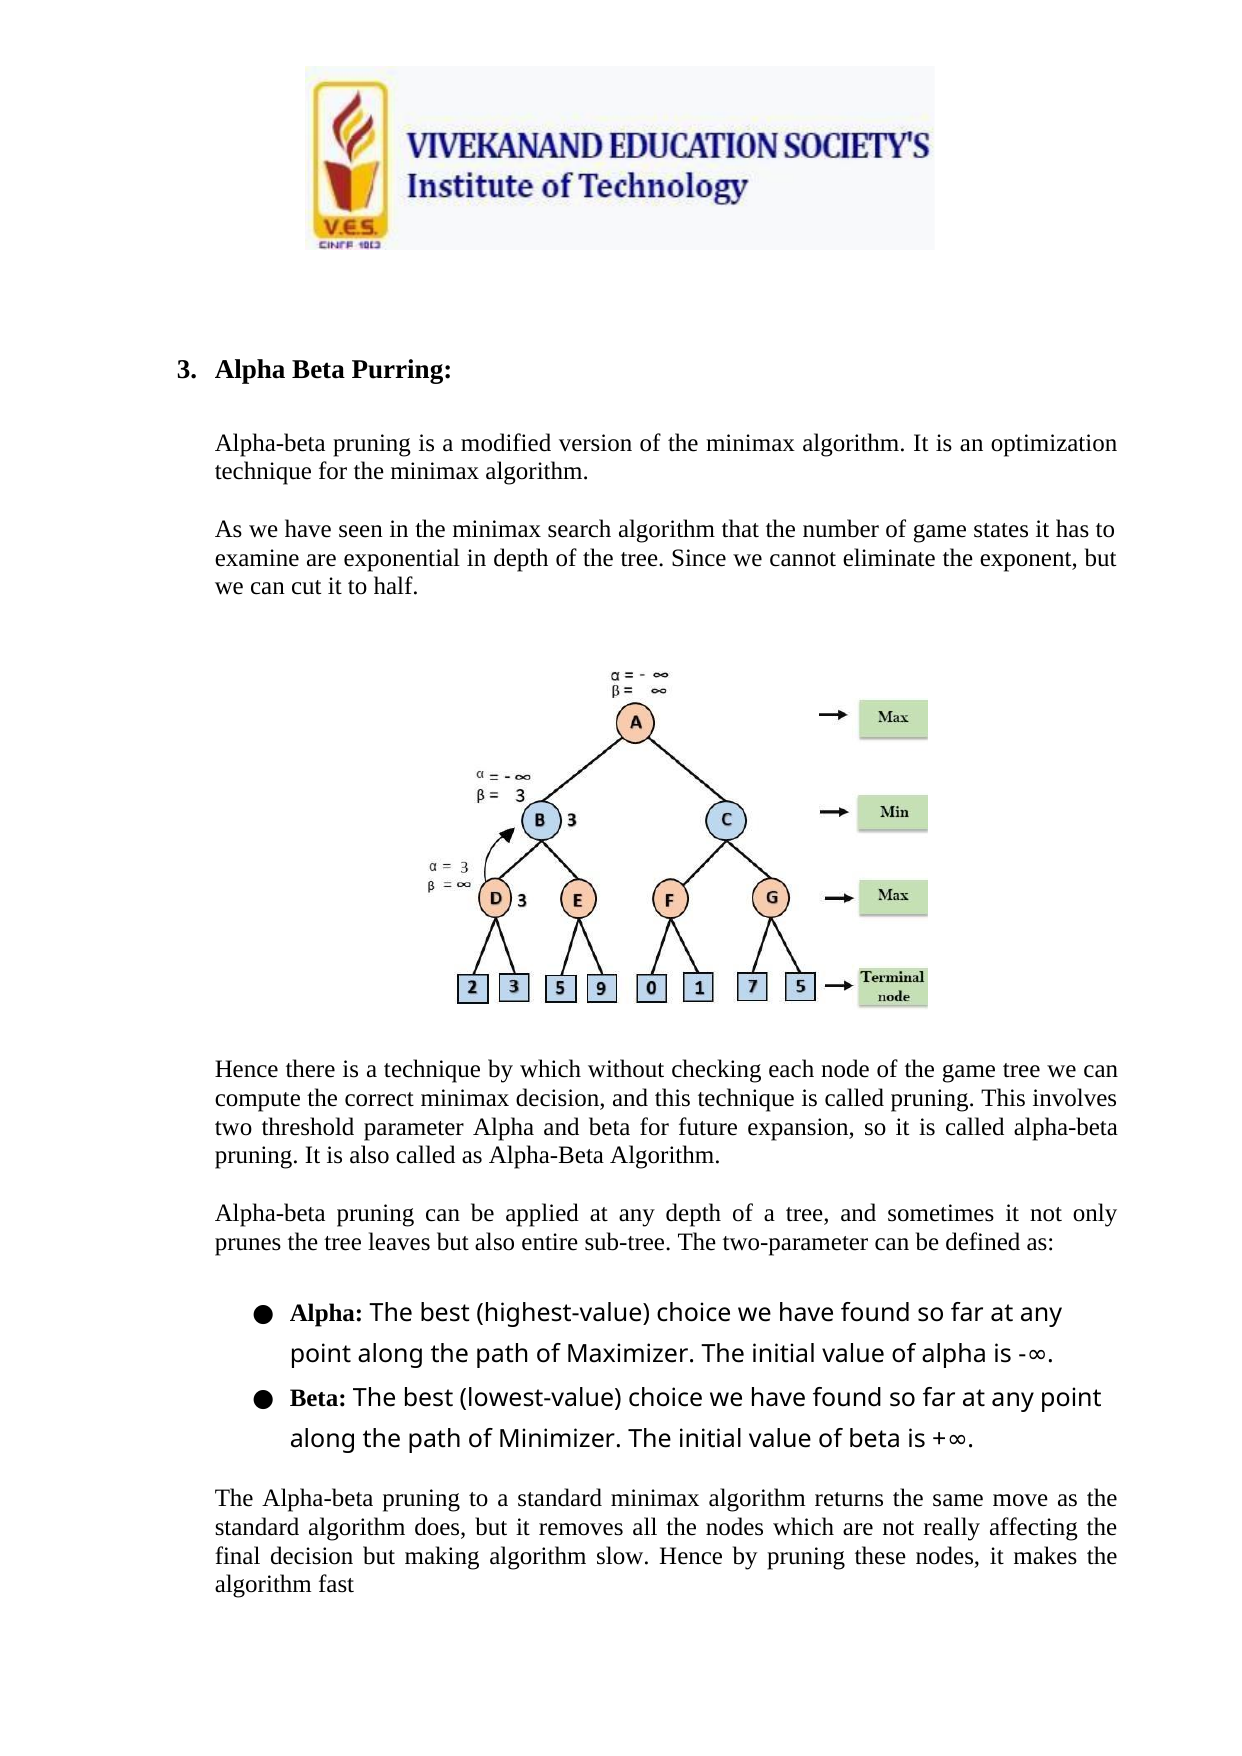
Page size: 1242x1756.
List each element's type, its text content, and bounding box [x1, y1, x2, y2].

text Alpha-beta pruning is a modified version of the minimax algorithm. It is an optimization technique for the minimax algorithm. [214, 428, 1118, 485]
list Alpha: [252, 1284, 1117, 1370]
list Beta: [252, 1370, 1116, 1455]
text The Alpha-beta pruning to a standard minimax algorithm returns the same move as the standard algorithm does, but it removes all the nodes which are not really affecting the final decision but making algorithm slow. Hence by pruning these nodes, it makes the algorithm fast [214, 1483, 1119, 1598]
text As we have seen in the minimax search algorithm that the number of game states it has to examine are exponential in depth of the tree. Since we cannot eliminate the exponent, but we can cut it to half. [214, 514, 1118, 600]
picture [427, 671, 928, 1010]
picture [305, 66, 935, 250]
subtitle Alpha Beta Purring: [177, 353, 1158, 384]
text Alpha-beta pruning can be applied at any depth of a tree, and sometimes it not only prunes the tree leaves but also entire sub-tree. The two-parameter can be defined as: [214, 1198, 1119, 1256]
text Hence there is a technique by which without checking each node of the game tree we can compute the correct minimax decision, and this technique is called pruning. This involves two threshold parameter Alpha and beta for future expansion, so it is called alpha-beta pruning. It is also called as Alpha-Beta Algorithm. [214, 1054, 1119, 1169]
